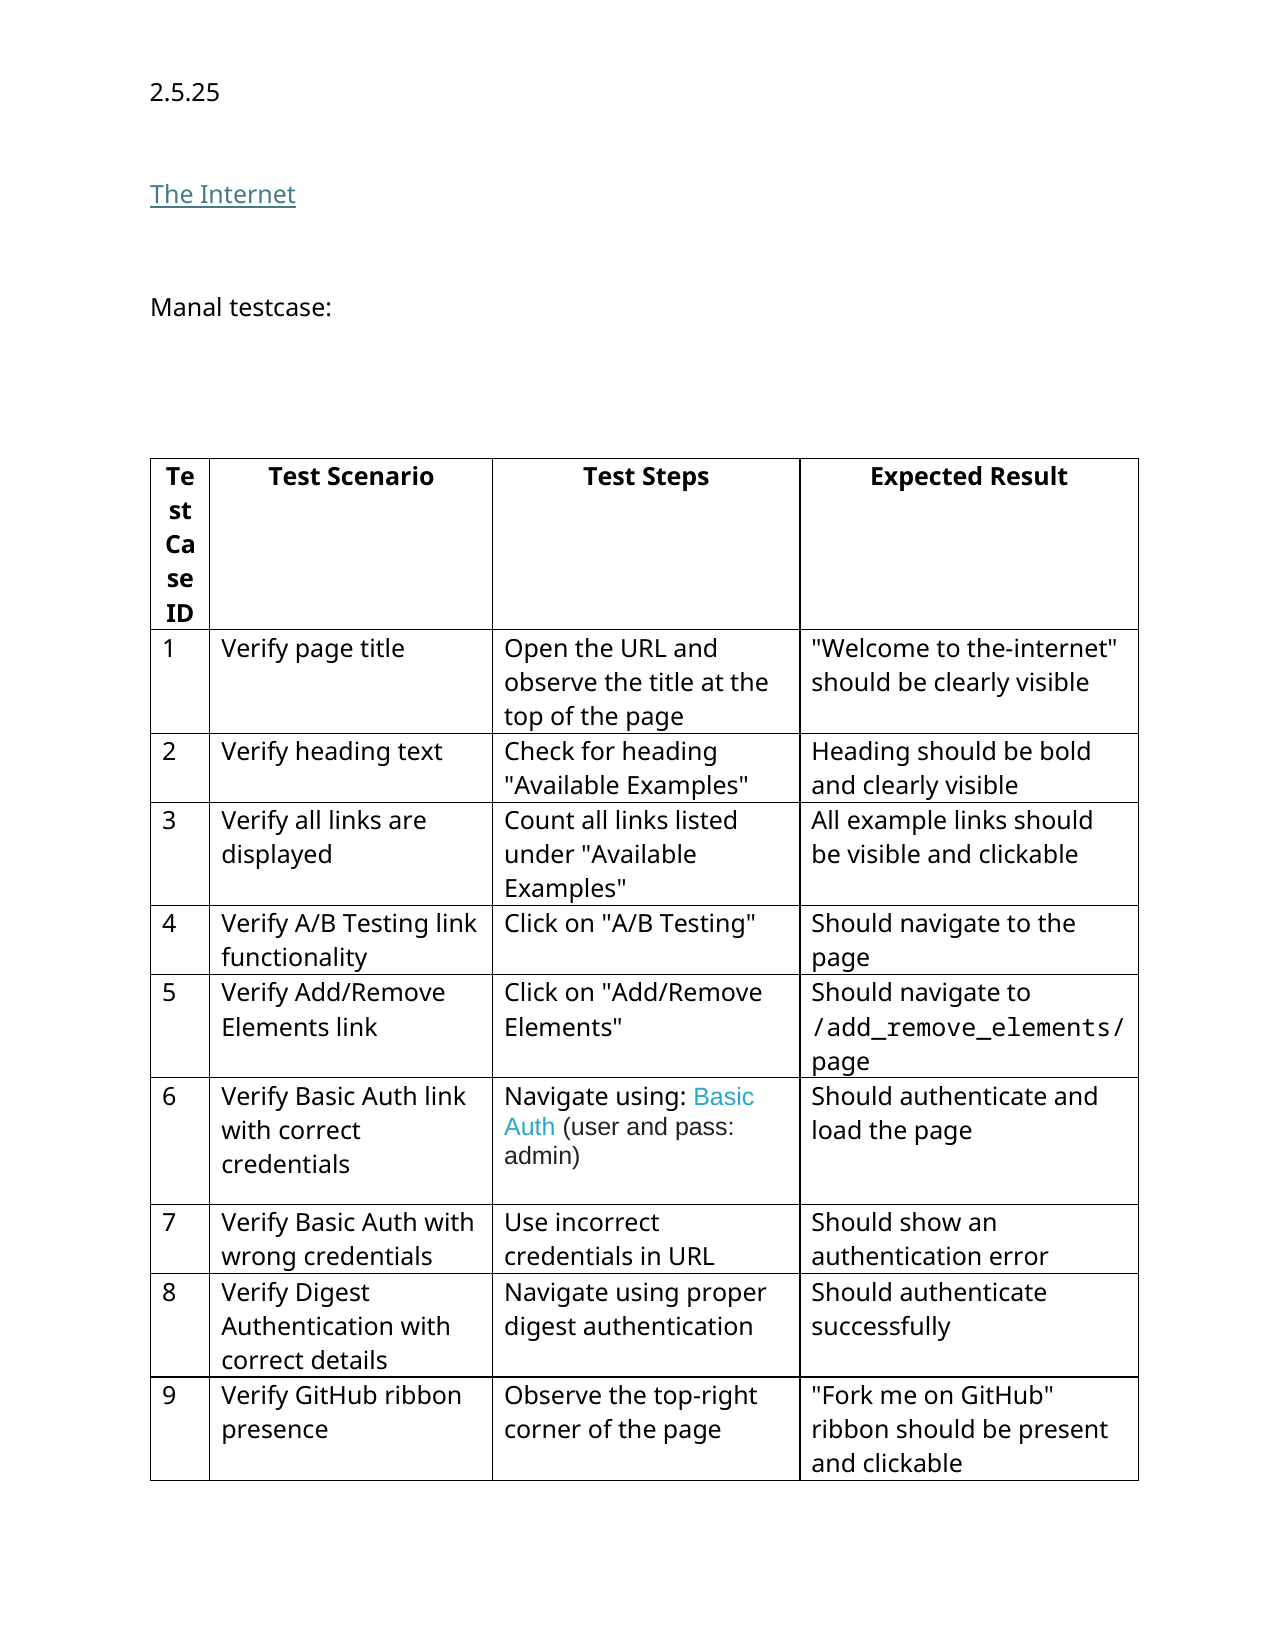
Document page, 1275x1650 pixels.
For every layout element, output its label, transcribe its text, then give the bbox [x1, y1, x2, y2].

table_cell Verify Basic Auth with wrong credentials [210, 1205, 492, 1273]
table_header Test Steps [493, 459, 799, 629]
table_cell Verify page title [210, 630, 492, 732]
table_cell All example links should be visible and clickable [801, 803, 1138, 905]
text The Internet [150, 177, 1125, 211]
table_cell "Welcome to the-internet" should be clearly visible [801, 630, 1138, 732]
table_cell Open the URL and observe the title at the top of the page [493, 630, 799, 732]
table_cell Verify Basic Auth link with correct credentials [210, 1078, 492, 1204]
table_cell Should navigate to /add_remove_elements/ page [801, 975, 1138, 1077]
table_cell Verify Add/Remove Elements link [210, 975, 492, 1077]
table_cell "Fork me on GitHub" ribbon should be present and clickable [801, 1378, 1138, 1479]
table_cell Navigate using: Basic Auth (user and pass: admin) [493, 1078, 799, 1204]
table_cell Verify all links are displayed [210, 803, 492, 905]
table_cell 7 [151, 1205, 209, 1273]
table_cell Click on "A/B Testing" [493, 906, 799, 974]
table_cell 6 [151, 1078, 209, 1204]
table_header Test Case ID [151, 459, 209, 629]
table_cell Should authenticate and load the page [801, 1078, 1138, 1204]
table_cell Verify A/B Testing link functionality [210, 906, 492, 974]
table_header Test Scenario [210, 459, 492, 629]
table_cell Observe the top-right corner of the page [493, 1378, 799, 1479]
table_cell 8 [151, 1274, 209, 1376]
table_cell Should authenticate successfully [801, 1274, 1138, 1376]
table_cell Count all links listed under "Available Examples" [493, 803, 799, 905]
table_cell 9 [151, 1378, 209, 1479]
table_cell Check for heading "Available Examples" [493, 734, 799, 802]
table_header Expected Result [801, 459, 1138, 629]
table_cell Navigate using proper digest authentication [493, 1274, 799, 1376]
table_cell 2 [151, 734, 209, 802]
table_cell Click on "Add/Remove Elements" [493, 975, 799, 1077]
table_cell Use incorrect credentials in URL [493, 1205, 799, 1273]
text Manal testcase: [150, 289, 1125, 323]
table_cell 3 [151, 803, 209, 905]
table_cell 4 [151, 906, 209, 974]
table_cell Verify GitHub ribbon presence [210, 1378, 492, 1479]
table_cell Should show an authentication error [801, 1205, 1138, 1273]
table_cell 1 [151, 630, 209, 732]
table_cell Verify heading text [210, 734, 492, 802]
table_cell Verify Digest Authentication with correct details [210, 1274, 492, 1376]
table_cell Should navigate to the page [801, 906, 1138, 974]
table_cell Heading should be bold and clearly visible [801, 734, 1138, 802]
table_cell 5 [151, 975, 209, 1077]
